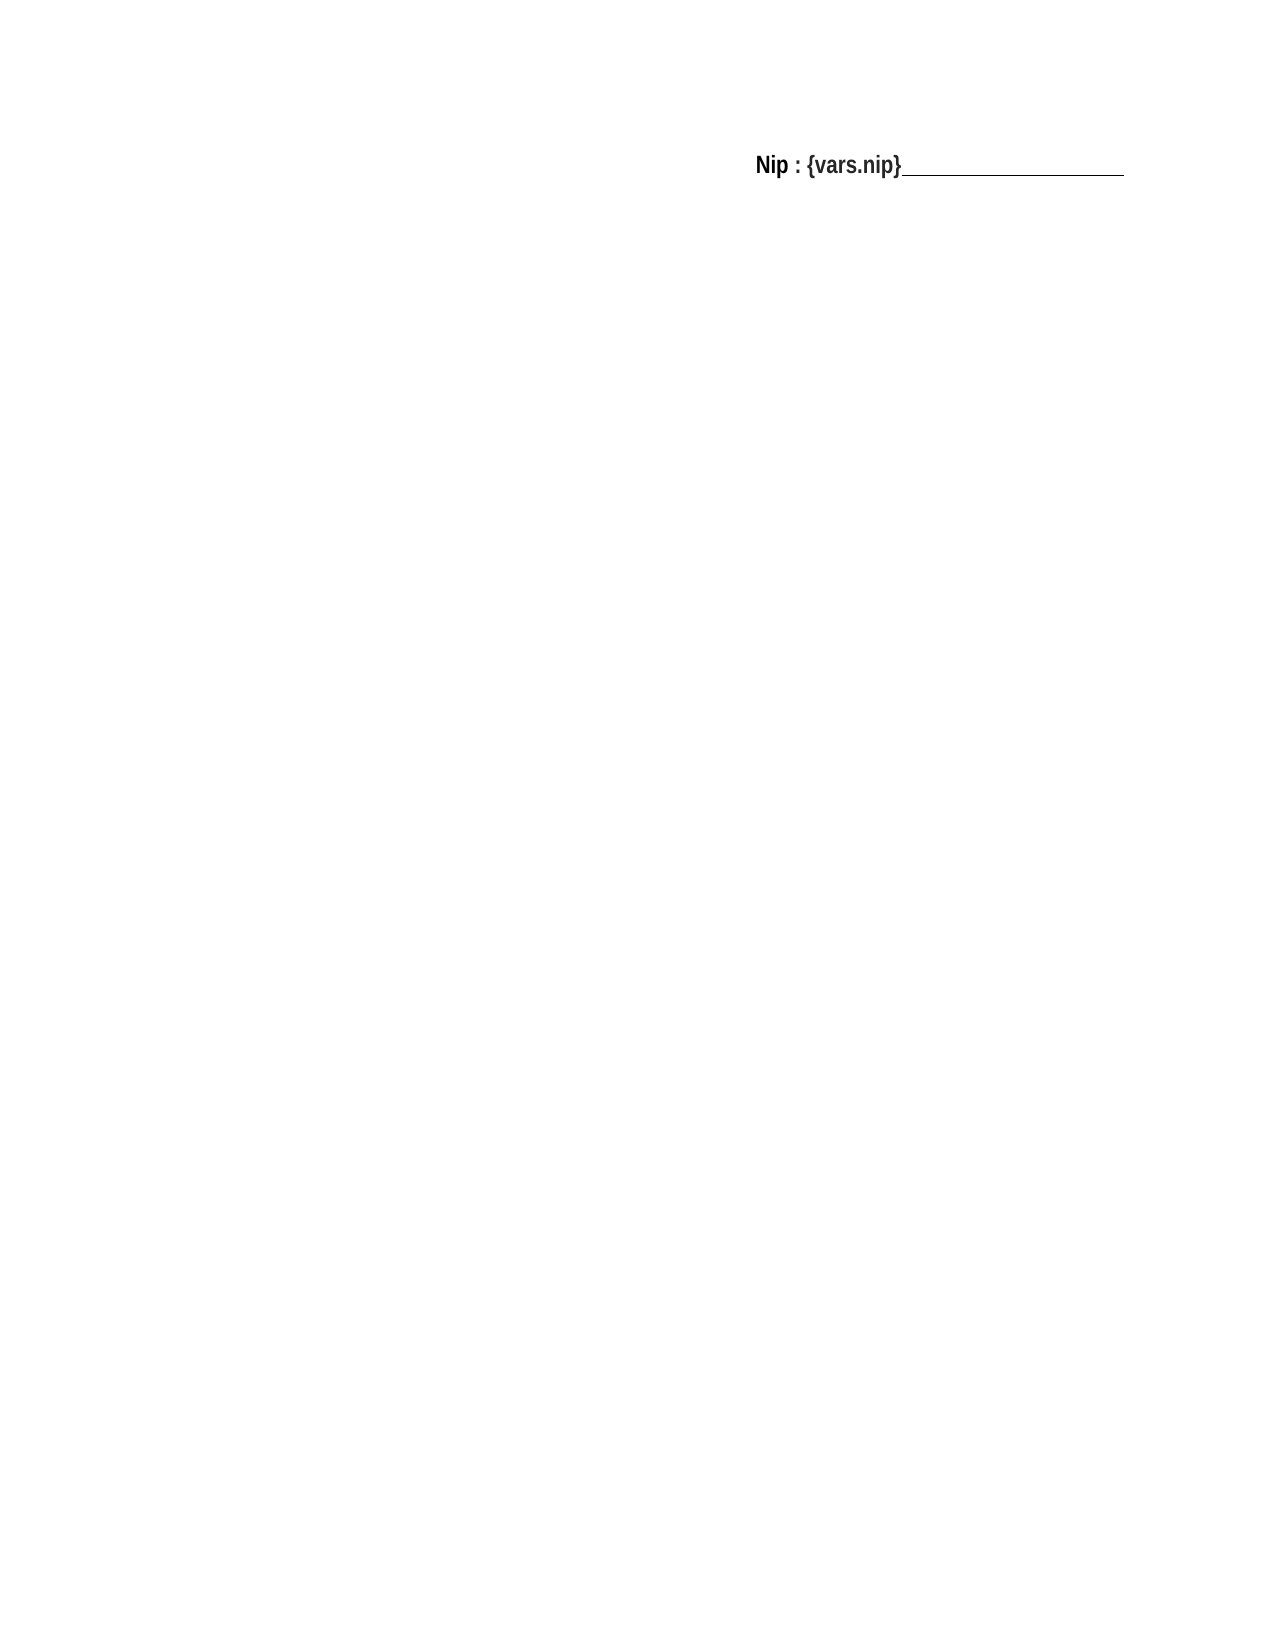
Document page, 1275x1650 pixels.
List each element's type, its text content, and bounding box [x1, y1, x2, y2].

text Nip : {vars.nip} [150, 150, 1125, 179]
